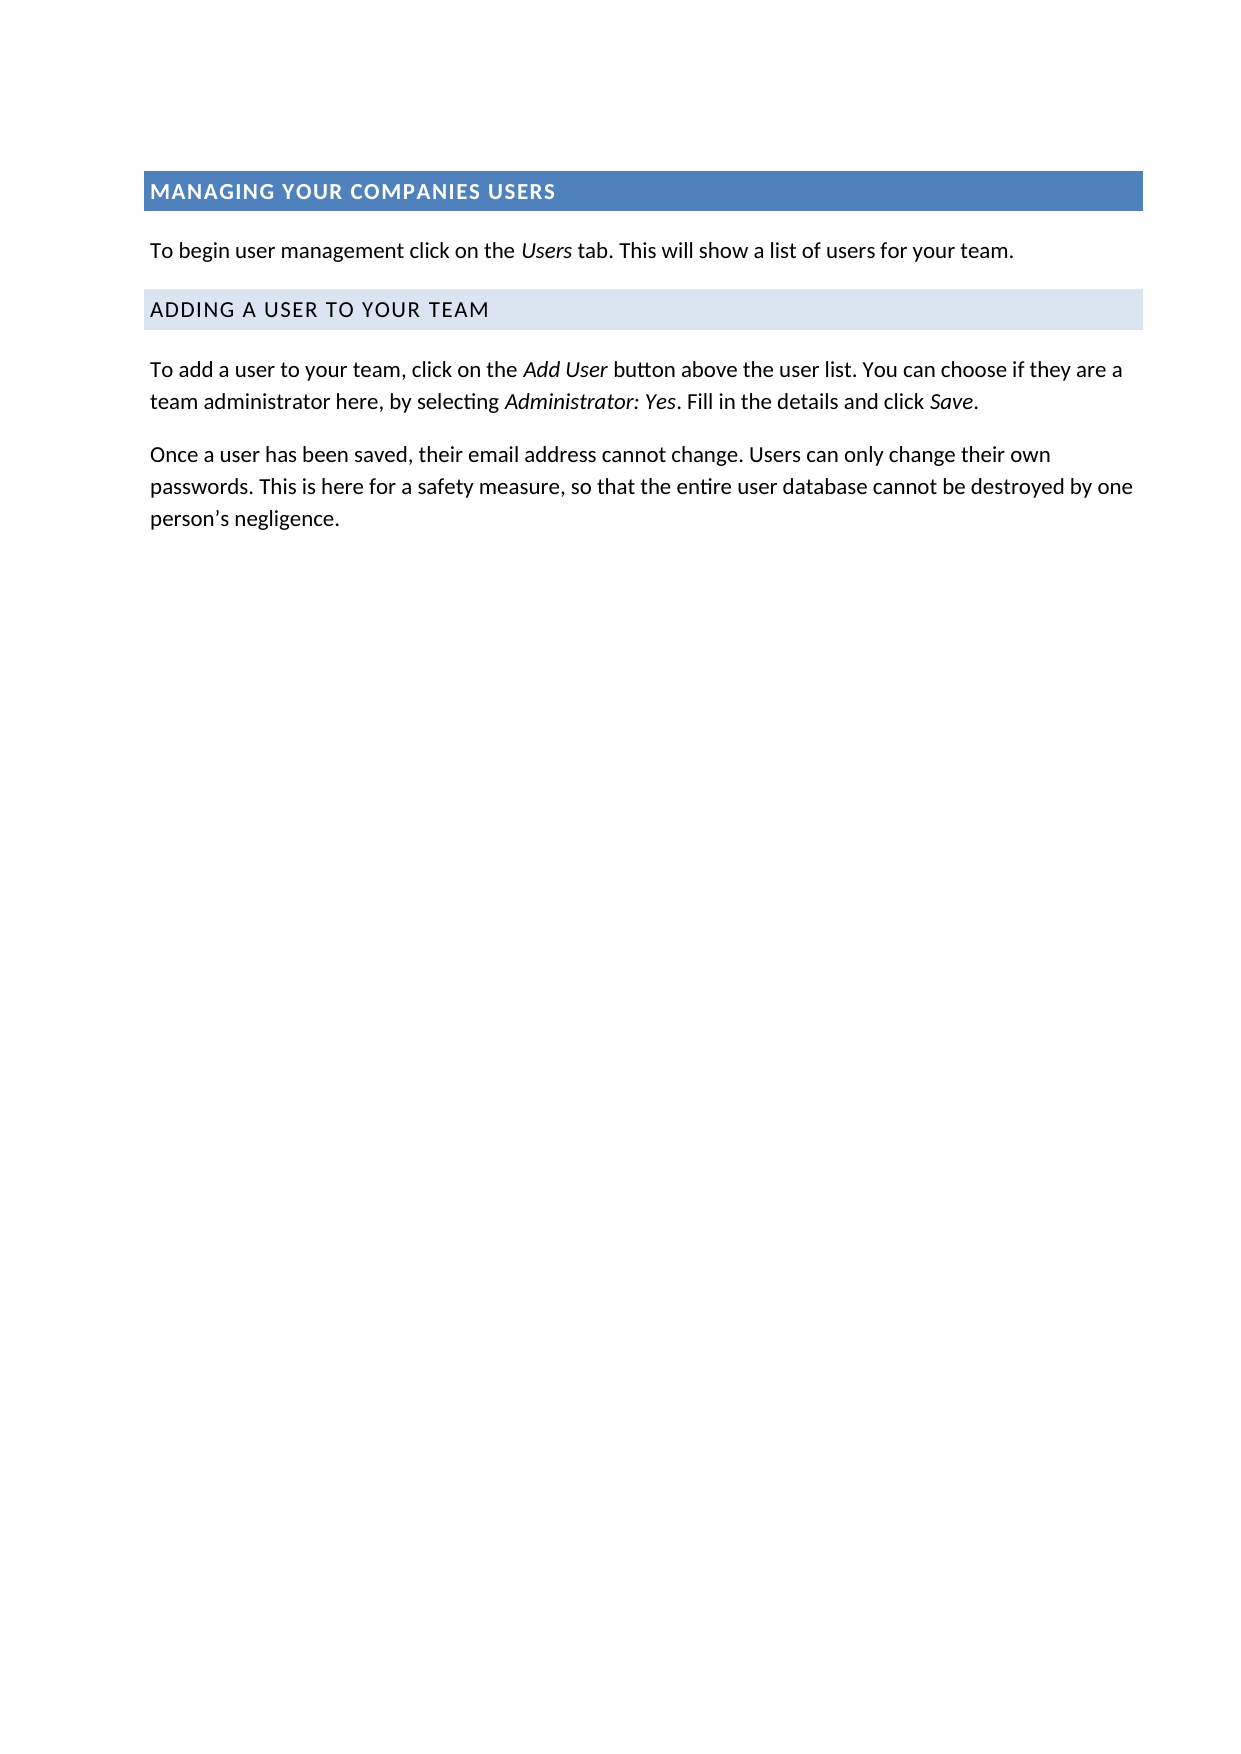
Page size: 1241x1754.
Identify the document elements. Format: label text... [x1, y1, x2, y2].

subtitle Managing your companies users [150, 177, 1137, 205]
text To begin user management click on the Users tab. This will show a list of users for your team. [150, 236, 1137, 264]
text Once a user has been saved, their email address cannot change. Users can only change their own passwords. This is here for a safety measure, so that the entire user database cannot be destroyed by one person’s negligence. [150, 440, 1137, 532]
text To add a user to your team, click on the Add User button above the user list. You can choose if they are a team administrator here, by selecting Administrator: Yes. Fill in the details and click Save. [150, 355, 1137, 415]
subtitle Adding a user to your team [150, 296, 1137, 324]
